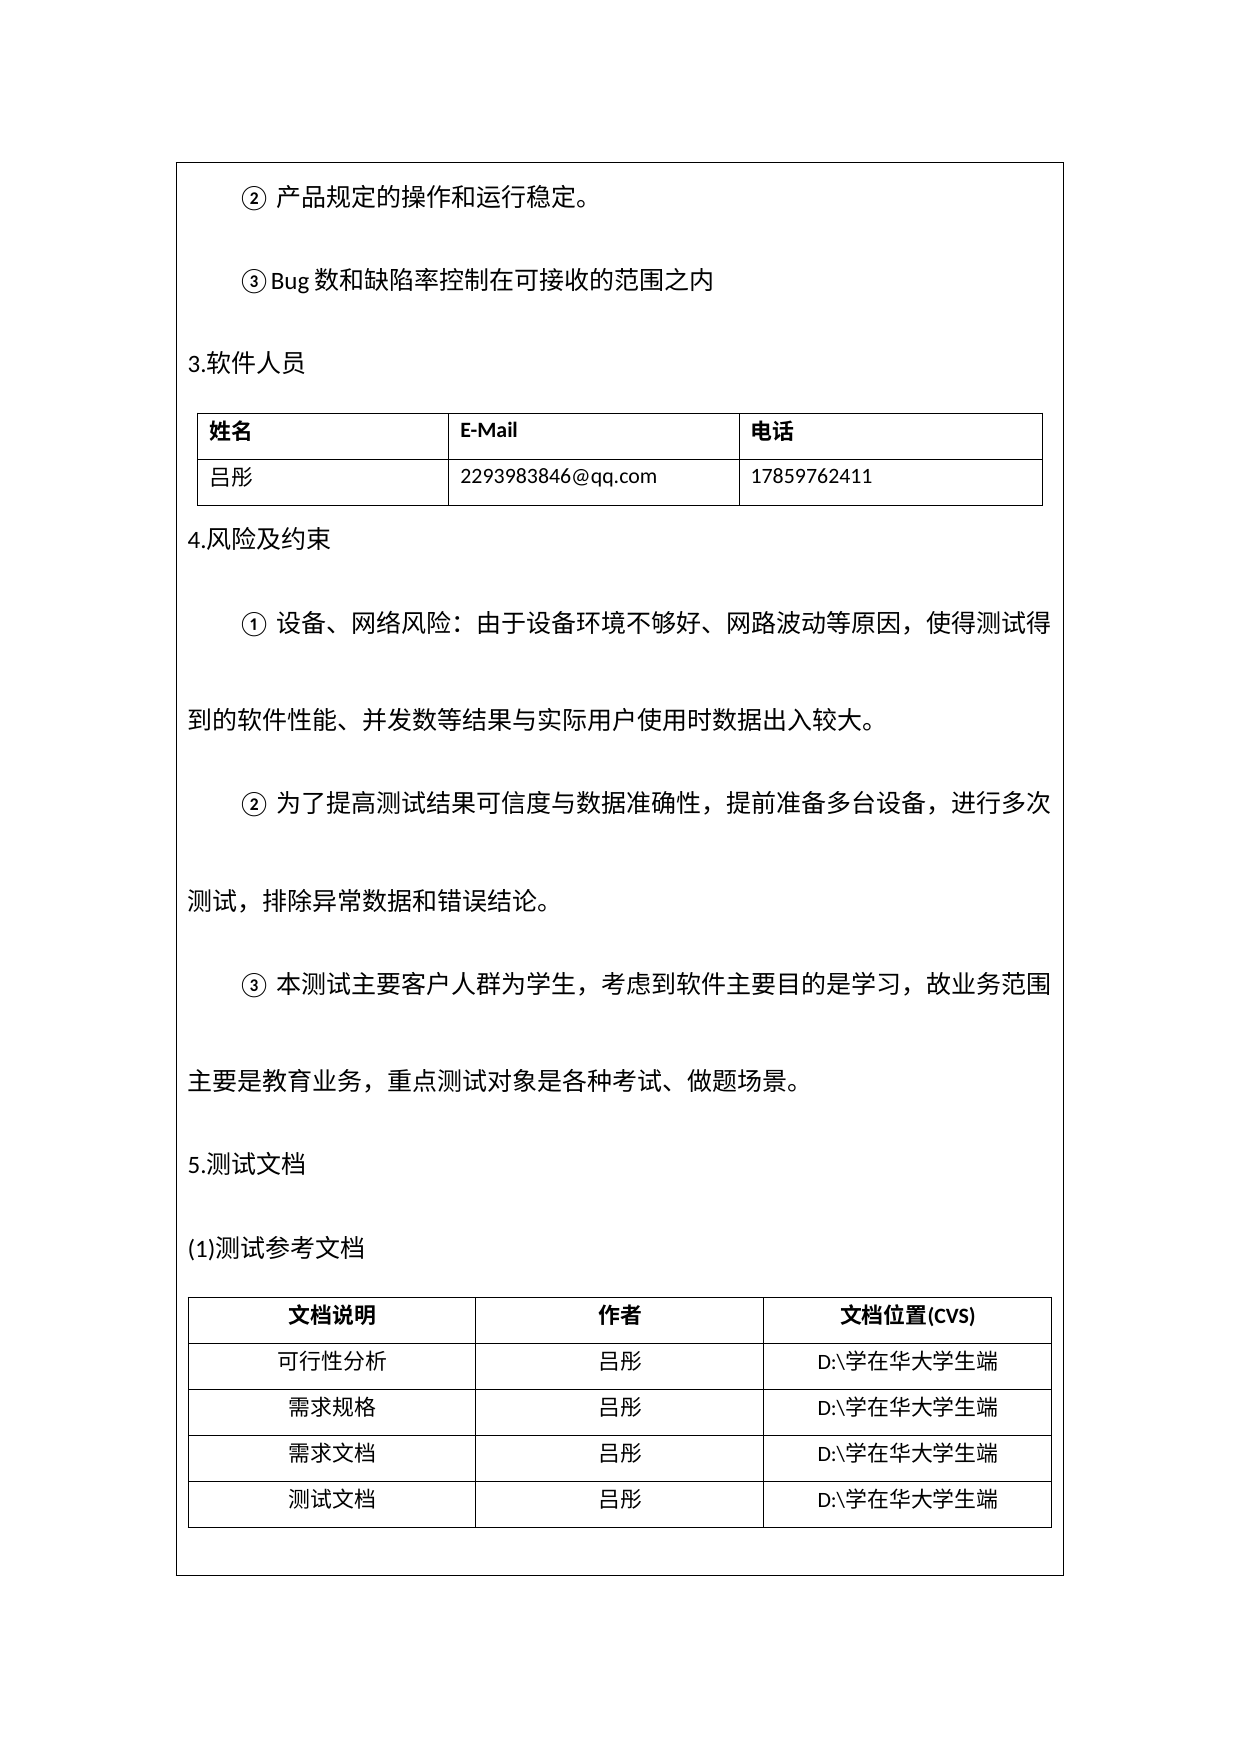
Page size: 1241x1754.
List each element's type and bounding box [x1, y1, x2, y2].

table_cell [177, 163, 1063, 1575]
